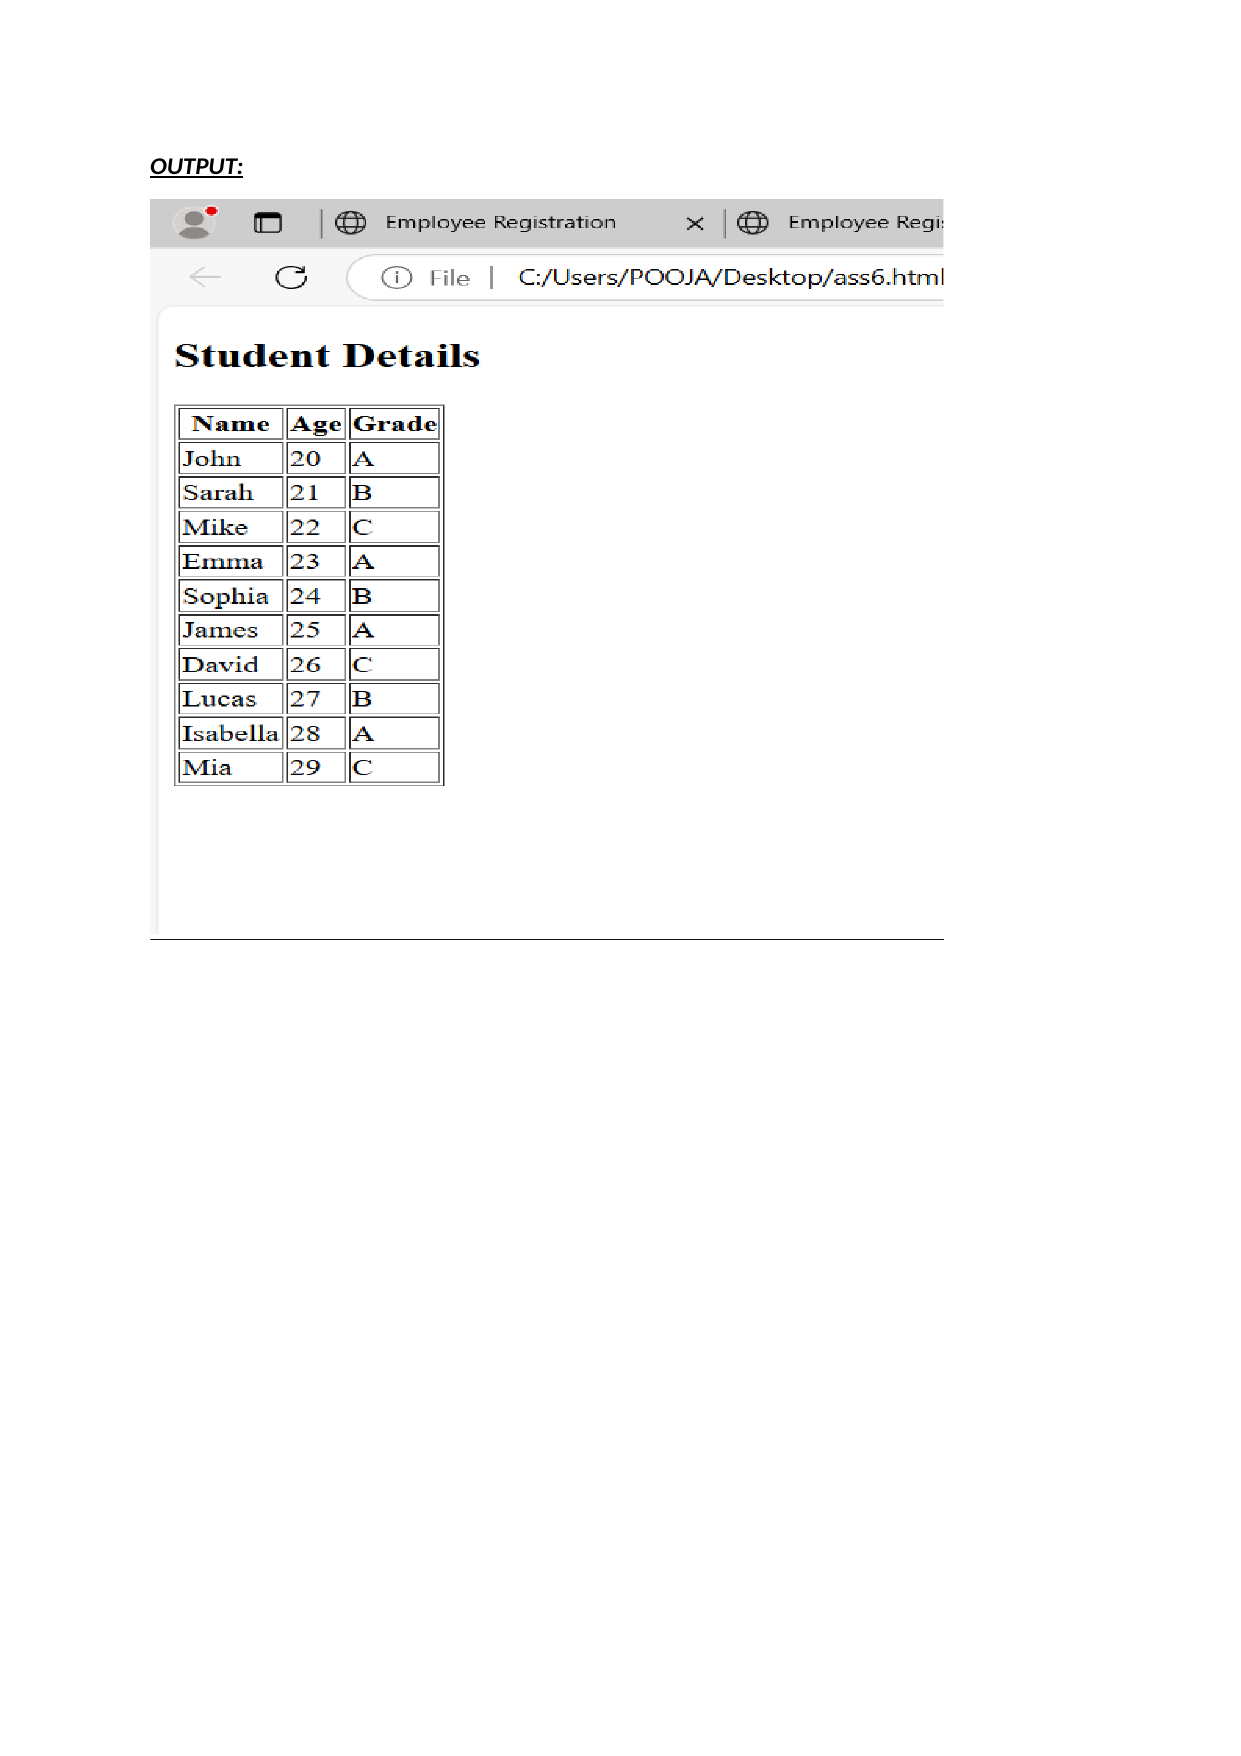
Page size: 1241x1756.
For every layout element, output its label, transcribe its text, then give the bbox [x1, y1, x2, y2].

picture [150, 199, 944, 940]
subtitle OUTPUT: [150, 151, 1211, 180]
